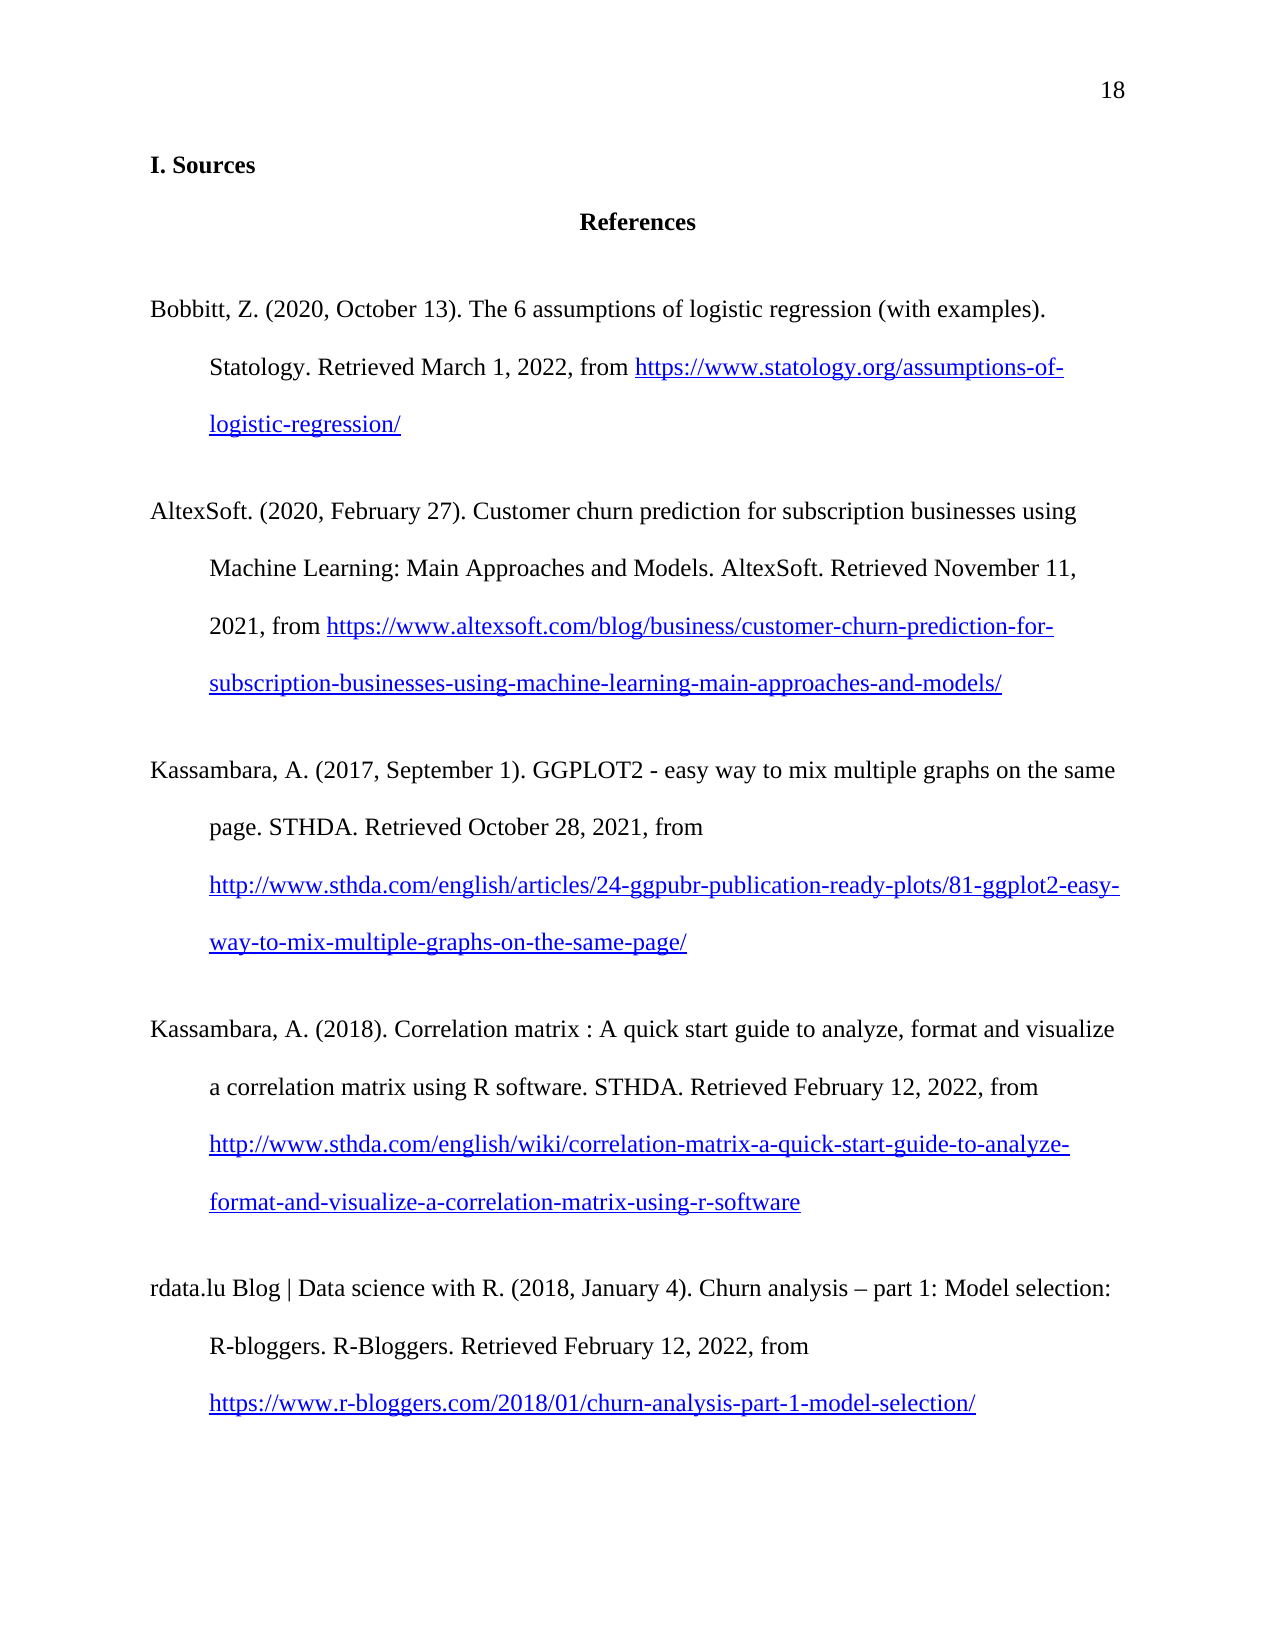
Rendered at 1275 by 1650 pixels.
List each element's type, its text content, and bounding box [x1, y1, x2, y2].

text Kassambara, A. (2018). Correlation matrix : A quick start guide to analyze, format and visualize a correlation matrix using R software. STHDA. Retrieved February 12, 2022, from http://www.sthda.com/english/wiki/correlation-matrix-a-quick-start-guide-to-analyze-format-and-visualize-a-correlation-matrix-using-r-software [150, 1014, 1125, 1215]
text AltexSoft. (2020, February 27). Customer churn prediction for subscription businesses using Machine Learning: Main Approaches and Models. AltexSoft. Retrieved November 11, 2021, from https://www.altexsoft.com/blog/business/customer-churn-prediction-for-subscription-businesses-using-machine-learning-main-approaches-and-models/ [150, 496, 1125, 697]
text rdata.lu Blog | Data science with R. (2018, January 4). Churn analysis – part 1: Model selection: R-bloggers. R-Bloggers. Retrieved February 12, 2022, from https://www.r-bloggers.com/2018/01/churn-analysis-part-1-model-selection/ [150, 1273, 1125, 1417]
title References [150, 207, 1125, 236]
subtitle I. Sources [150, 150, 1125, 179]
text Kassambara, A. (2017, September 1). GGPLOT2 - easy way to mix multiple graphs on the same page. STHDA. Retrieved October 28, 2021, from http://www.sthda.com/english/articles/24-ggpubr-publication-ready-plots/81-ggplot2-easy-way-to-mix-multiple-graphs-on-the-same-page/ [150, 755, 1125, 956]
text Bobbitt, Z. (2020, October 13). The 6 assumptions of logistic regression (with examples). Statology. Retrieved March 1, 2022, from https://www.statology.org/assumptions-of-logistic-regression/ [150, 294, 1125, 438]
